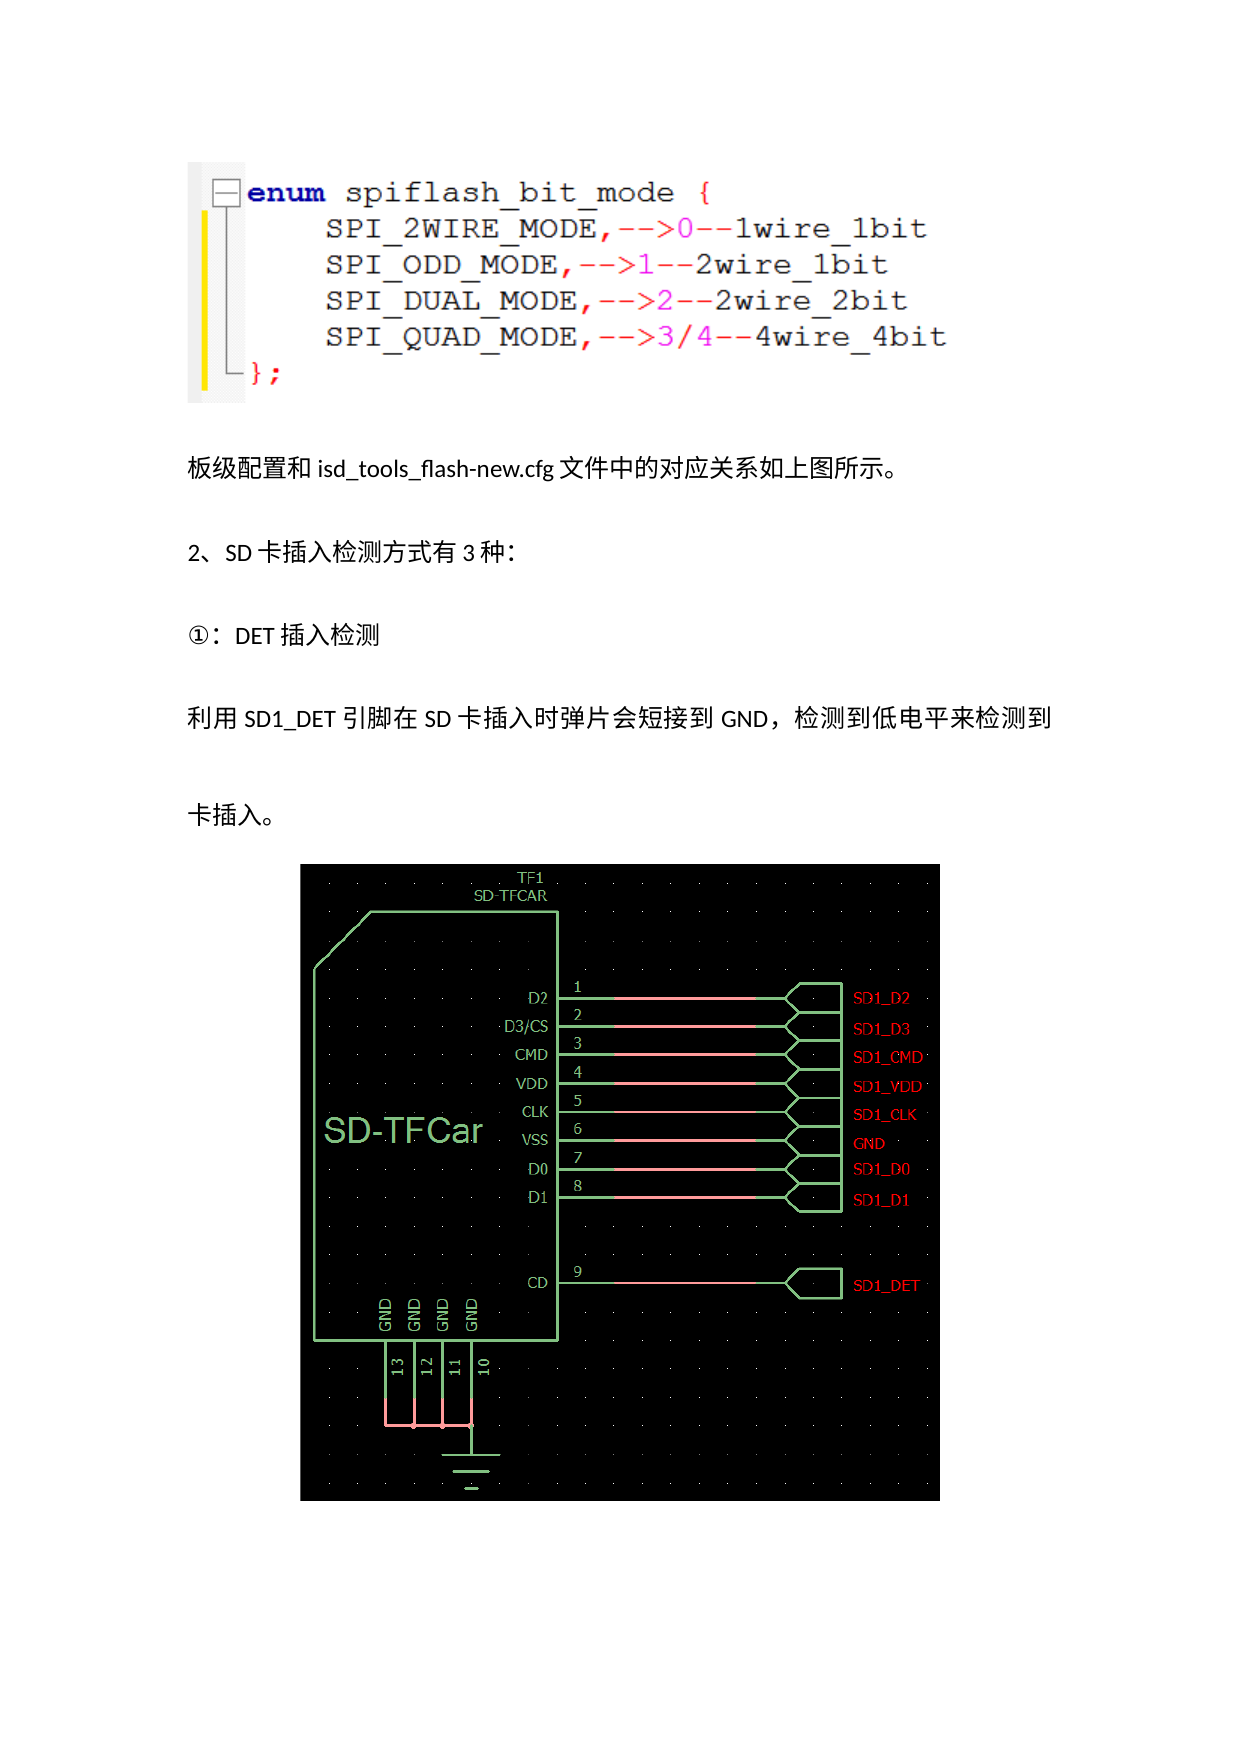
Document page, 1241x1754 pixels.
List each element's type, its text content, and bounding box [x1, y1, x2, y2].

picture [300, 864, 940, 1501]
list 利用SD1_DET引脚在SD卡插入时弹片会短接到GND，检测到低电平来检测到卡插入。 [187, 684, 1053, 846]
list 板级配置和isd_tools_flash-new.cfg文件中的对应关系如上图所示。 [187, 434, 1053, 499]
list 2、SD卡插入检测方式有3种： [187, 518, 1053, 583]
list ①：DET插入检测 [187, 601, 1053, 666]
picture [187, 162, 1052, 403]
